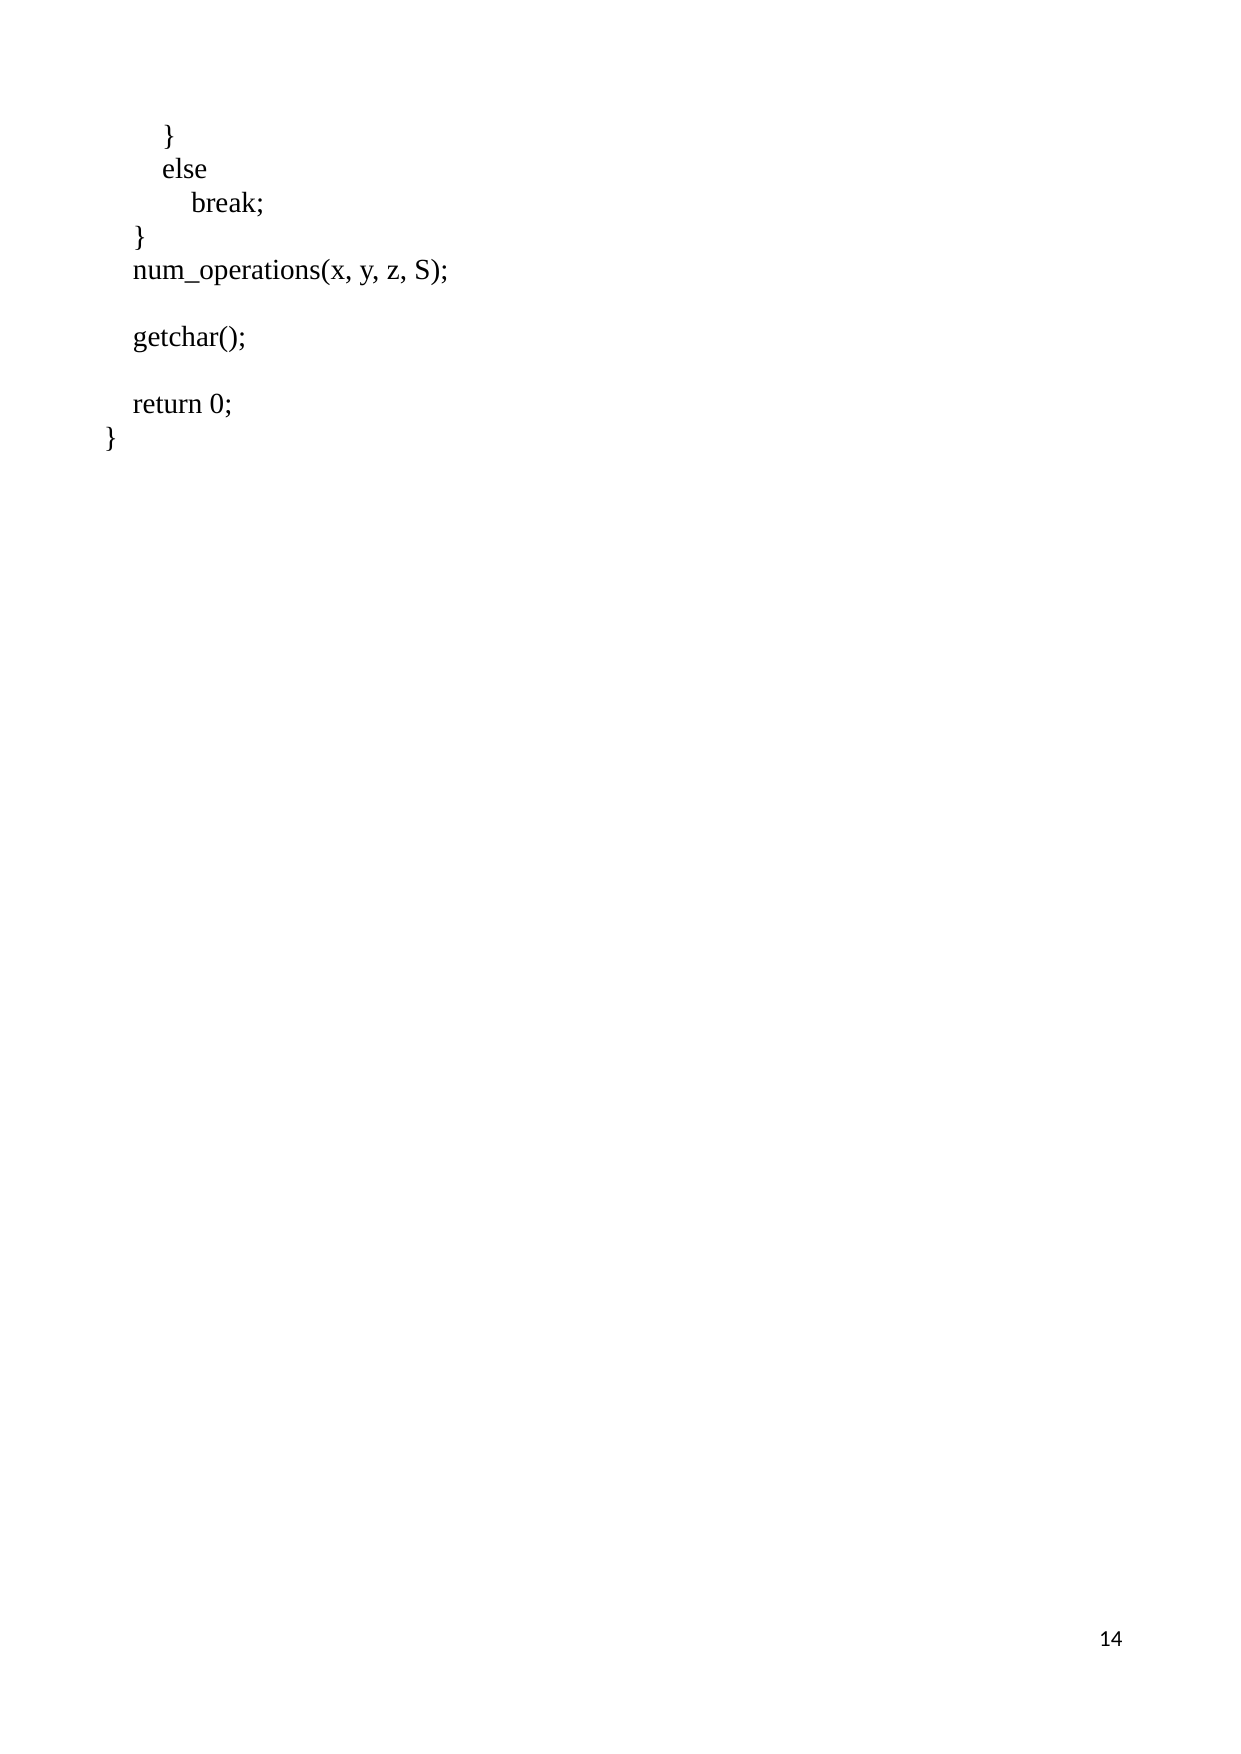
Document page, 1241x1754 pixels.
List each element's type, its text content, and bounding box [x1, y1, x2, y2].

text num_operations(x, y, z, S); [103, 252, 1122, 286]
text return 0; [103, 386, 1122, 420]
text } [103, 420, 1122, 453]
text else [103, 152, 1122, 185]
text getchar(); [103, 319, 1122, 353]
text break; [103, 185, 1122, 219]
text } [103, 219, 1122, 252]
text } [103, 118, 1122, 152]
